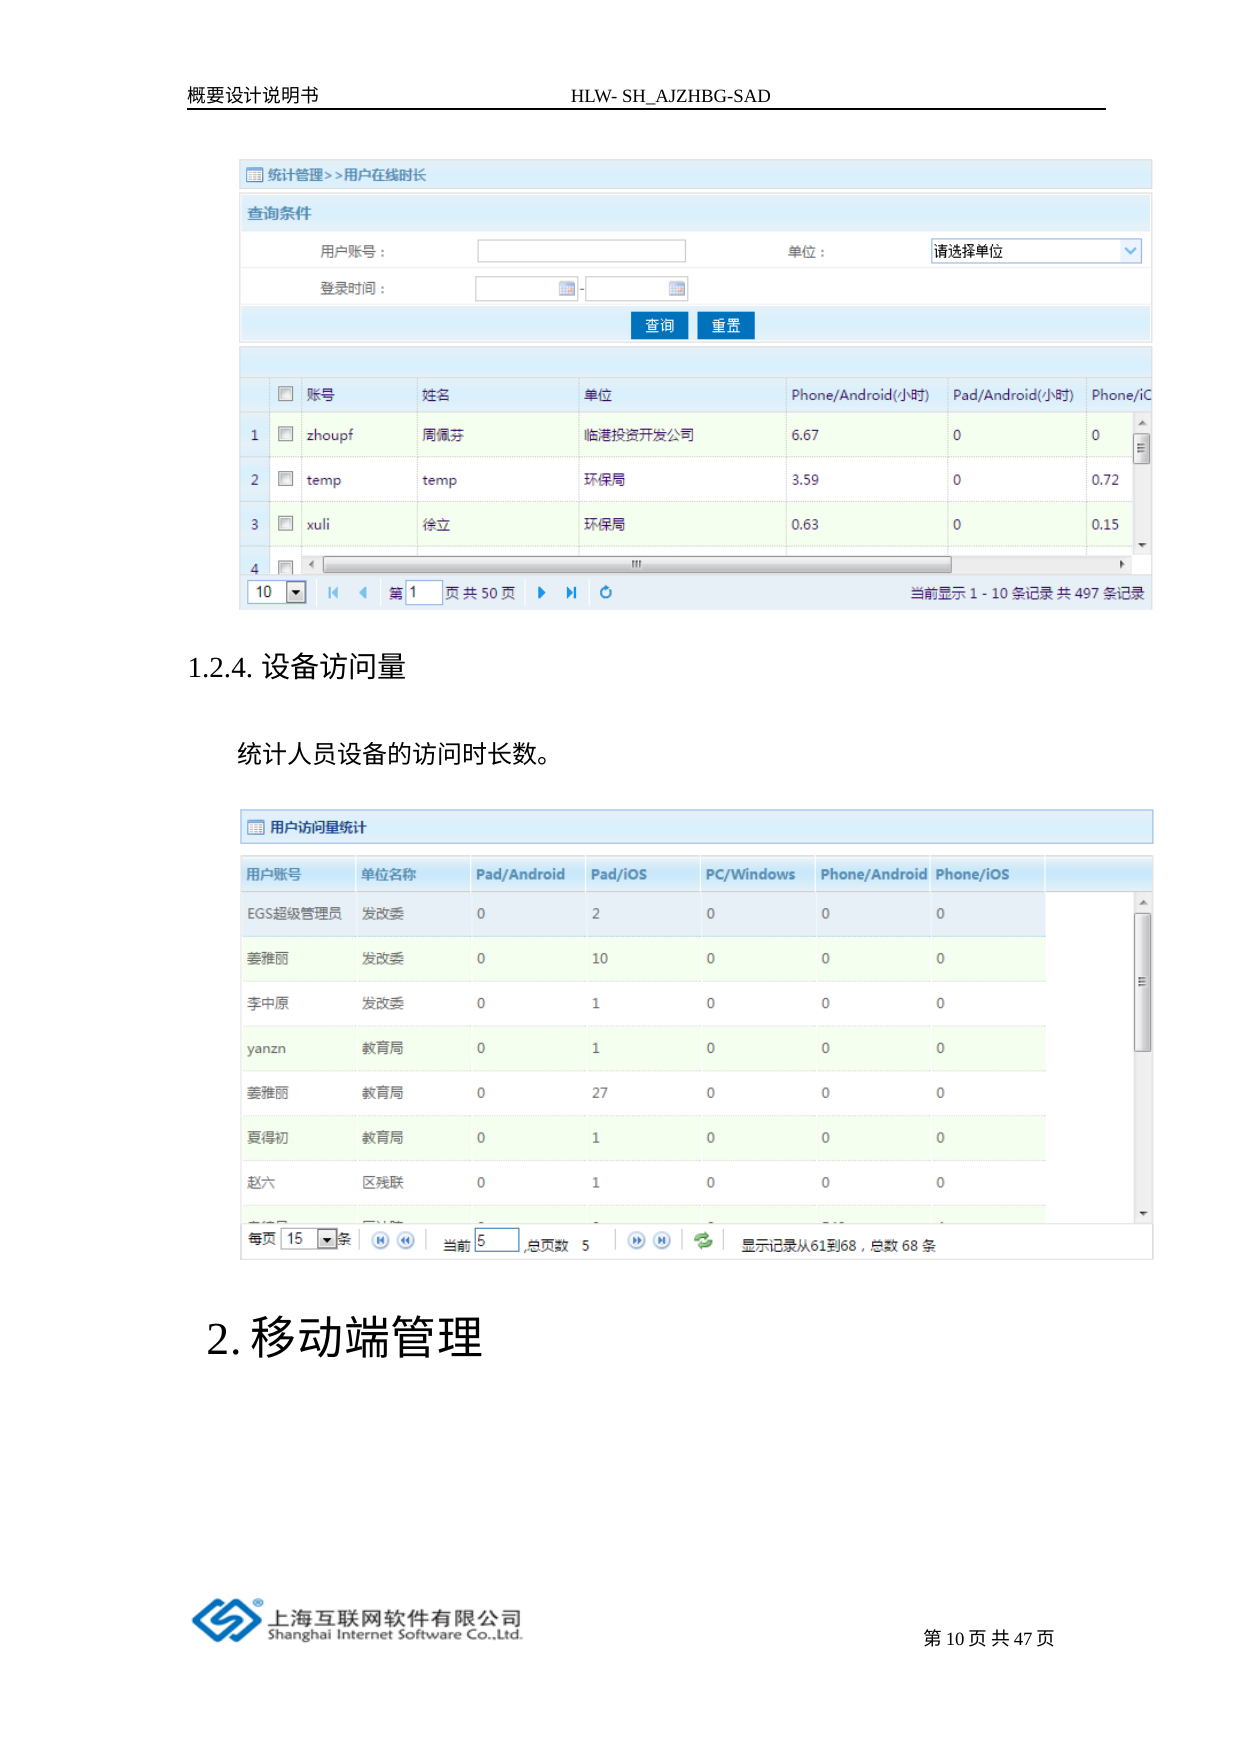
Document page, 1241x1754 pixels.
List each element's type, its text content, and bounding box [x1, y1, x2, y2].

text 统计人员设备的访问时长数。 [187, 720, 1106, 785]
picture [187, 1597, 529, 1646]
picture [237, 157, 1157, 611]
subtitle 移动端管理 [206, 1285, 1106, 1383]
list 设备访问量 [187, 632, 1106, 697]
picture [237, 807, 1157, 1260]
